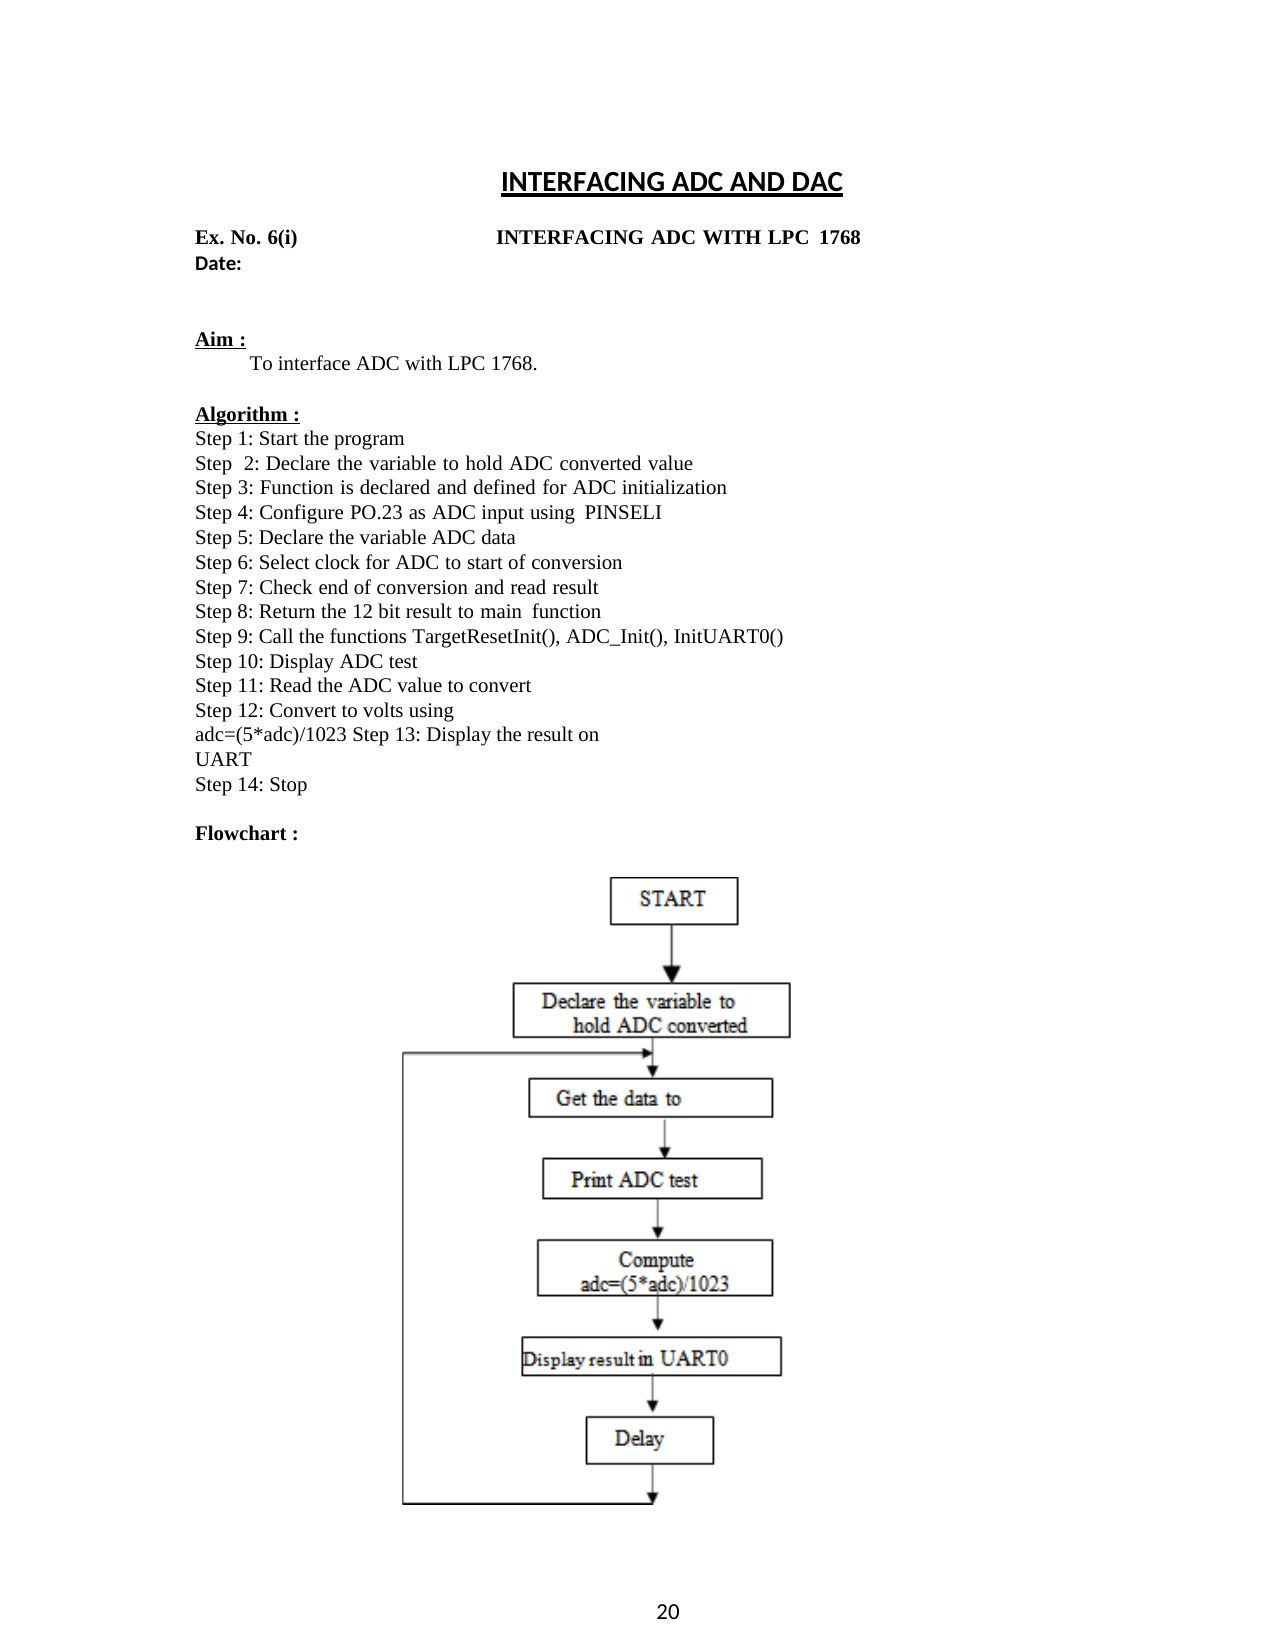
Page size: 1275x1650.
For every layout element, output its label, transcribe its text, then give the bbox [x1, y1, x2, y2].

text Step 1: Start the program [195, 426, 1242, 450]
text INTERFACING ADC AND DAC [222, 163, 1122, 198]
text Step 5: Declare the variable ADC data [195, 525, 1242, 549]
text Step 12: Convert to volts using adc=(5*adc)/1023 Step 13: Display the result on UART [195, 698, 611, 771]
text Date: [195, 250, 1242, 276]
text Step 14: Stop [195, 772, 1242, 796]
subtitle Ex. No. 6(i) INTERFACING ADC WITH LPC 1768 [195, 225, 1242, 249]
text To interface ADC with LPC 1768. [249, 352, 1242, 375]
picture [402, 877, 791, 1505]
text Step 9: Call the functions TargetResetInit(), ADC_Init(), InitUART0() Step 10: Display ADC test [195, 624, 784, 673]
text Step 2: Declare the variable to hold ADC converted value Step 3: Function is declared and defined for ADC initialization Step 4: Configure PO.23 as ADC input using PINSELI [195, 451, 729, 524]
subtitle Flowchart : [195, 821, 1242, 845]
subtitle Aim : [195, 328, 1242, 352]
subtitle Algorithm : [195, 402, 1242, 426]
text Step 11: Read the ADC value to convert [195, 673, 1242, 697]
text Step 6: Select clock for ADC to start of conversion Step 7: Check end of conversion and read result Step 8: Return the 12 bit result to main function [195, 550, 624, 623]
